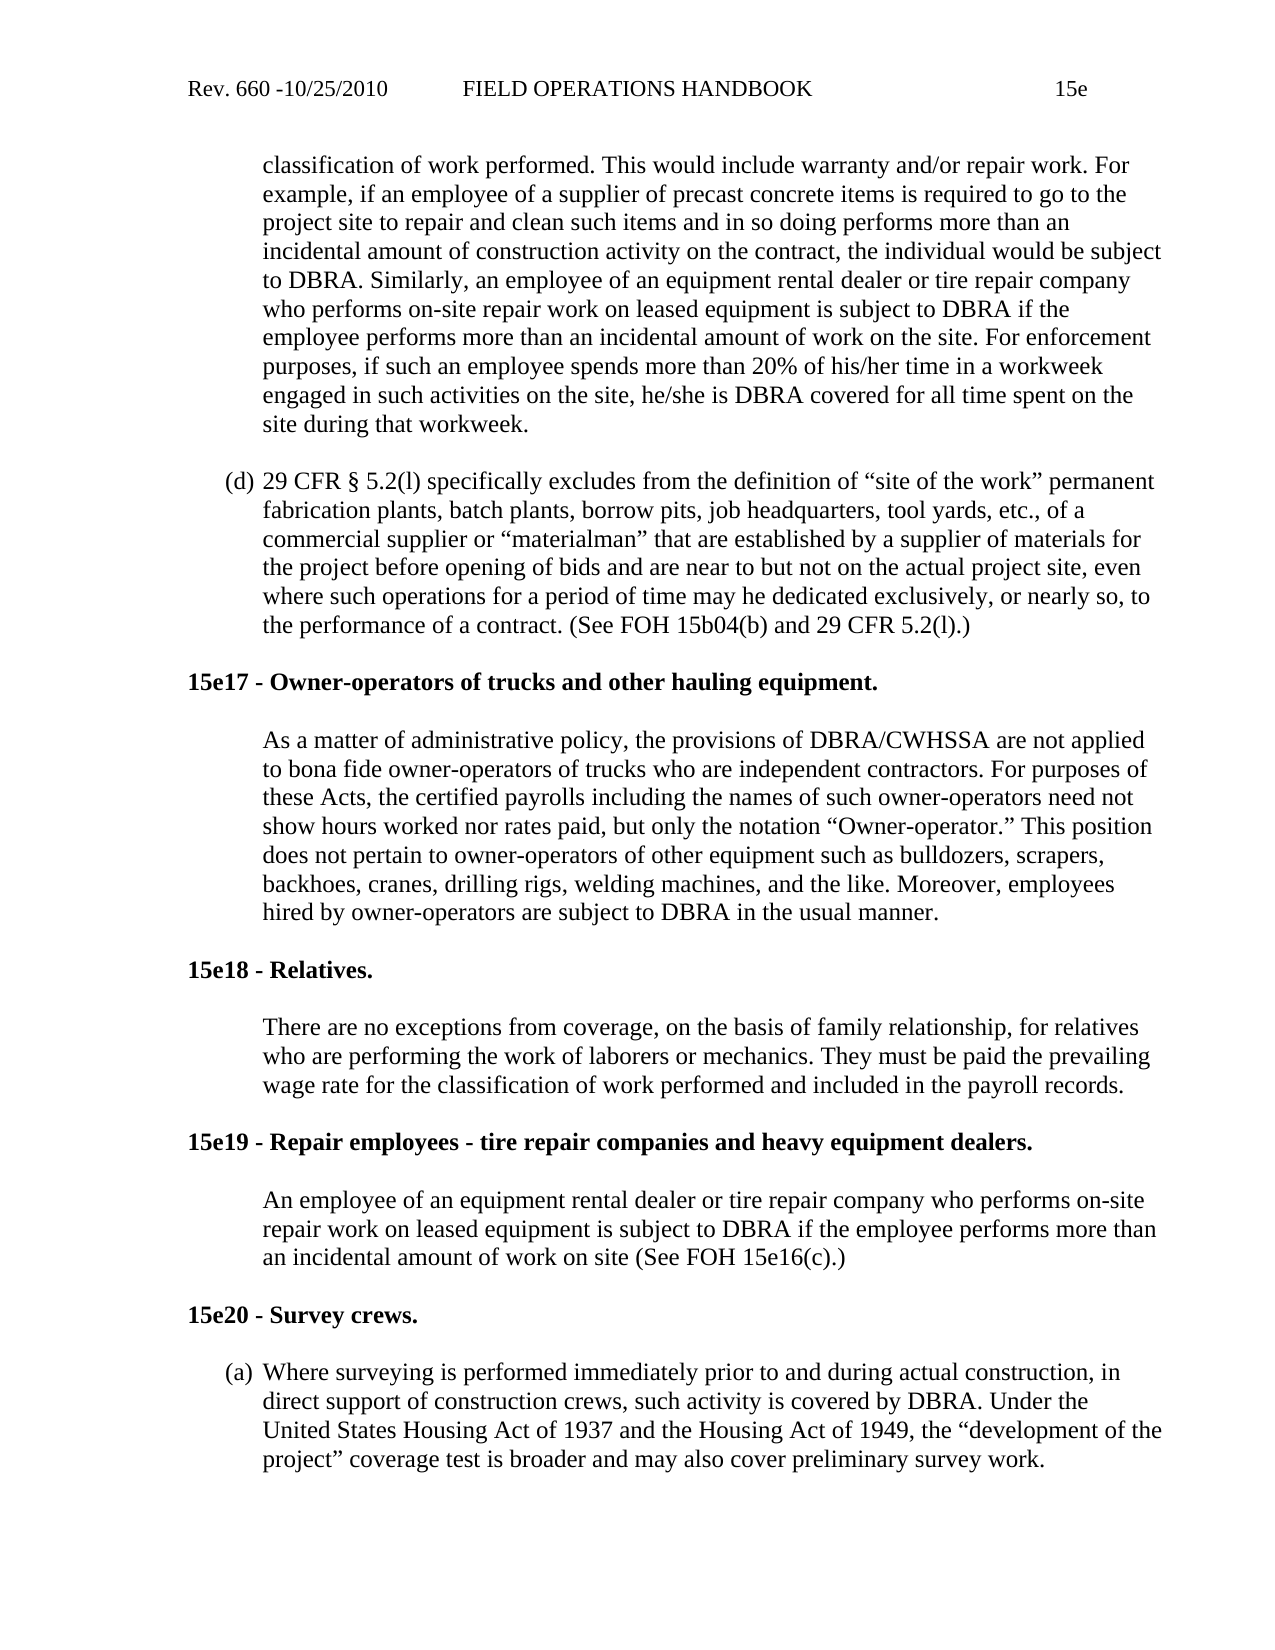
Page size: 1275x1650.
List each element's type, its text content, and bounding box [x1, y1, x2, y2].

list There are no exceptions from coverage, on the basis of family relationship, for relatives who are performing the work of laborers or mechanics. They must be paid the prevailing wage rate for the classification of work performed and included in the payroll records. [262, 1012, 1162, 1099]
text 15e17 - Owner-operators of trucks and other hauling equipment. [187, 667, 1162, 696]
list Where surveying is performed immediately prior to and during actual construction, in direct support of construction crews, such activity is covered by DBRA. Under the United States Housing Act of 1937 and the Housing Act of 1949, the “development of the project” coverage test is broader and may also cover preliminary survey work. [225, 1357, 1162, 1472]
list As a matter of administrative policy, the provisions of DBRA/CWHSSA are not applied to bona fide owner-operators of trucks who are independent contractors. For purposes of these Acts, the certified payrolls including the names of such owner-operators need not show hours worked nor rates paid, but only the notation “Owner-operator.” This position does not pertain to owner-operators of other equipment such as bulldozers, scrapers, backhoes, cranes, drilling rigs, welding machines, and the like. Moreover, employees hired by owner-operators are subject to DBRA in the usual manner. [262, 725, 1162, 926]
text 15e18 - Relatives. [187, 955, 1162, 984]
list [225, 150, 1162, 437]
text 15e19 - Repair employees - tire repair companies and heavy equipment dealers. [187, 1127, 1162, 1156]
list 29 CFR § 5.2(l) specifically excludes from the definition of “site of the work” permanent fabrication plants, batch plants, borrow pits, job headquarters, tool yards, etc., of a commercial supplier or “materialman” that are established by a supplier of materials for the project before opening of bids and are near to but not on the actual project site, even where such operations for a period of time may he dedicated exclusively, or nearly so, to the performance of a contract. (See FOH 15b04(b) and 29 CFR 5.2(l).) [225, 466, 1162, 639]
list An employee of an equipment rental dealer or tire repair company who performs on-site repair work on leased equipment is subject to DBRA if the employee performs more than an incidental amount of work on site (See FOH 15e16(c).) [262, 1185, 1162, 1271]
text 15e20 - Survey crews. [187, 1300, 1162, 1329]
